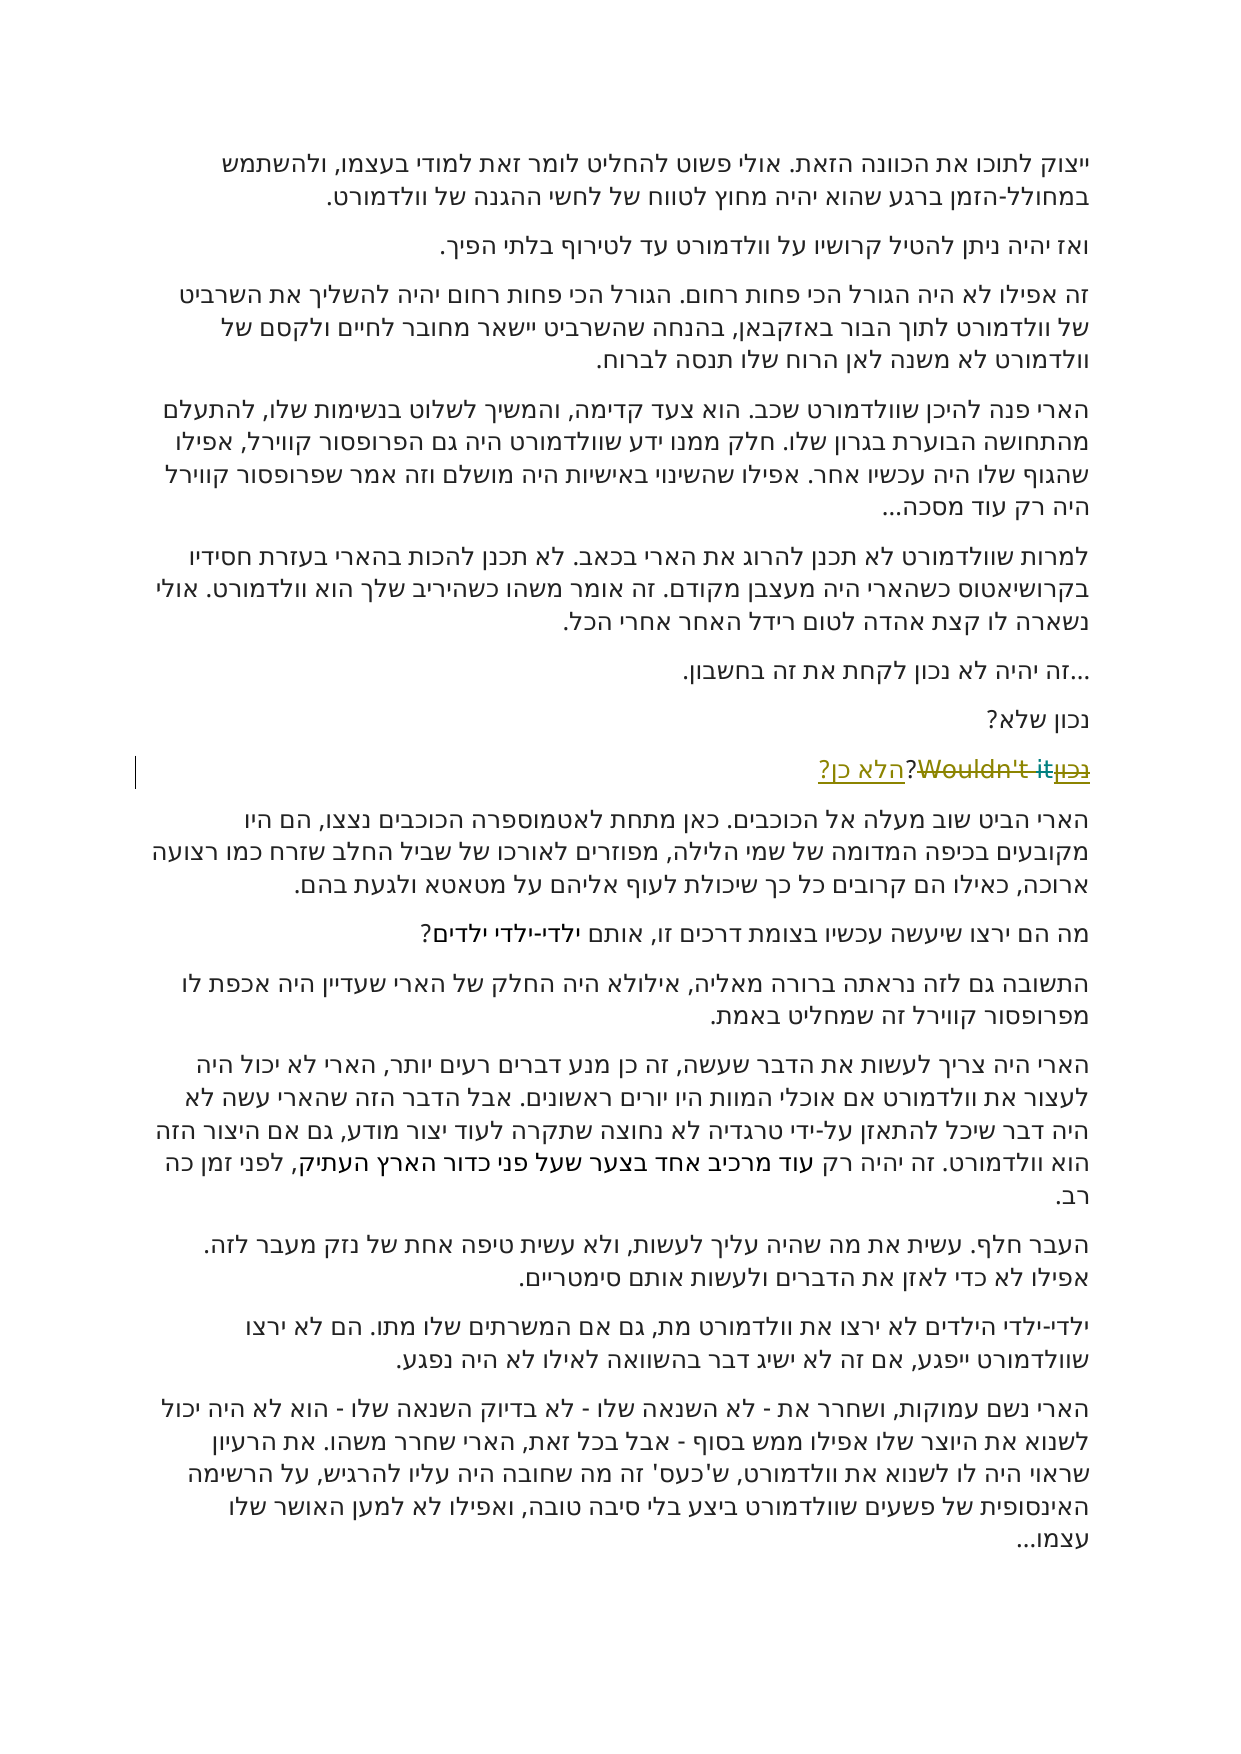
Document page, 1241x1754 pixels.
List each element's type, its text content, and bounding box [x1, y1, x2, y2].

text העבר חלף. עשית את מה שהיה עליך לעשות, ולא עשית טיפה אחת של נזק מעבר לזה. אפילו לא כדי לאזן את הדברים ולעשות אותם סימטריים. [150, 1231, 1090, 1296]
text מה הם ירצו שיעשה עכשיו בצומת דרכים זו, אותם ילדי-ילדי ילדים? [150, 920, 1090, 953]
text הארי נשם עמוקות, ושחרר את - לא השנאה שלו - לא בדיוק השנאה שלו - הוא לא היה יכול לשנוא את היוצר שלו אפילו ממש בסוף - אבל בכל זאת, הארי שחרר משהו. את הרעיון שראוי היה לו לשנוא את וולדמורט, ש'כעס' זה מה שחובה היה עליו להרגיש, על הרשימה האינסופית של פשעים שוולדמורט ביצע בלי סיבה טובה, ואפילו לא למען האושר שלו עצמו... [150, 1395, 1090, 1558]
text הארי פנה להיכן שוולדמורט שכב. הוא צעד קדימה, והמשיך לשלוט בנשימות שלו, להתעלם מהתחושה הבוערת בגרון שלו. חלק ממנו ידע שוולדמורט היה גם הפרופסור קווירל, אפילו שהגוף שלו היה עכשיו אחר. אפילו שהשינוי באישיות היה מושלם וזה אמר שפרופסור קווירל היה רק עוד מסכה... [150, 396, 1090, 526]
text למרות שוולדמורט לא תכנן להרוג את הארי בכאב. לא תכנן להכות בהארי בעזרת חסידיו בקרושיאטוס כשהארי היה מעצבן מקודם. זה אומר משהו כשהיריב שלך הוא וולדמורט. אולי נשארה לו קצת אהדה לטום רידל האחר אחרי הכל. [150, 543, 1090, 641]
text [150, 150, 1090, 215]
text הארי הביט שוב מעלה אל הכוכבים. כאן מתחת לאטמוספרה הכוכבים נצצו, הם היו מקובעים בכיפה המדומה של שמי הלילה, מפוזרים לאורכו של שביל החלב שזרח כמו רצועה ארוכה, כאילו הם קרובים כל כך שיכולת לעוף אליהם על מטאטא ולגעת בהם. [150, 806, 1090, 904]
text התשובה גם לזה נראתה ברורה מאליה, אילולא היה החלק של הארי שעדיין היה אכפת לו מפרופסור קווירל זה שמחליט באמת. [150, 969, 1090, 1035]
text נכון שלא? [150, 706, 1090, 739]
text ...זה יהיה לא נכון לקחת את זה בחשבון. [150, 657, 1090, 690]
text ילדי-ילדי הילדים לא ירצו את וולדמורט מת, גם אם המשרתים שלו מתו. הם לא ירצו שוולדמורט ייפגע, אם זה לא ישיג דבר בהשוואה לאילו לא היה נפגע. [150, 1313, 1090, 1378]
text ? [150, 756, 1090, 789]
text הארי היה צריך לעשות את הדבר שעשה, זה כן מנע דברים רעים יותר, הארי לא יכול היה לעצור את וולדמורט אם אוכלי המוות היו יורים ראשונים. אבל הדבר הזה שהארי עשה לא היה דבר שיכל להתאזן על-ידי טרגדיה לא נחוצה שתקרה לעוד יצור מודע, גם אם היצור הזה הוא וולדמורט. זה יהיה רק עוד מרכיב אחד בצער שעל פני כדור הארץ העתיק, לפני זמן כה רב. [150, 1051, 1090, 1214]
text זה אפילו לא היה הגורל הכי פחות רחום. הגורל הכי פחות רחום יהיה להשליך את השרביט של וולדמורט לתוך הבור באזקבאן, בהנחה שהשרביט יישאר מחובר לחיים ולקסם של וולדמורט לא משנה לאן הרוח שלו תנסה לברוח. [150, 281, 1090, 379]
text ואז יהיה ניתן להטיל קרושיו על וולדמורט עד לטירוף בלתי הפיך. [150, 232, 1090, 264]
